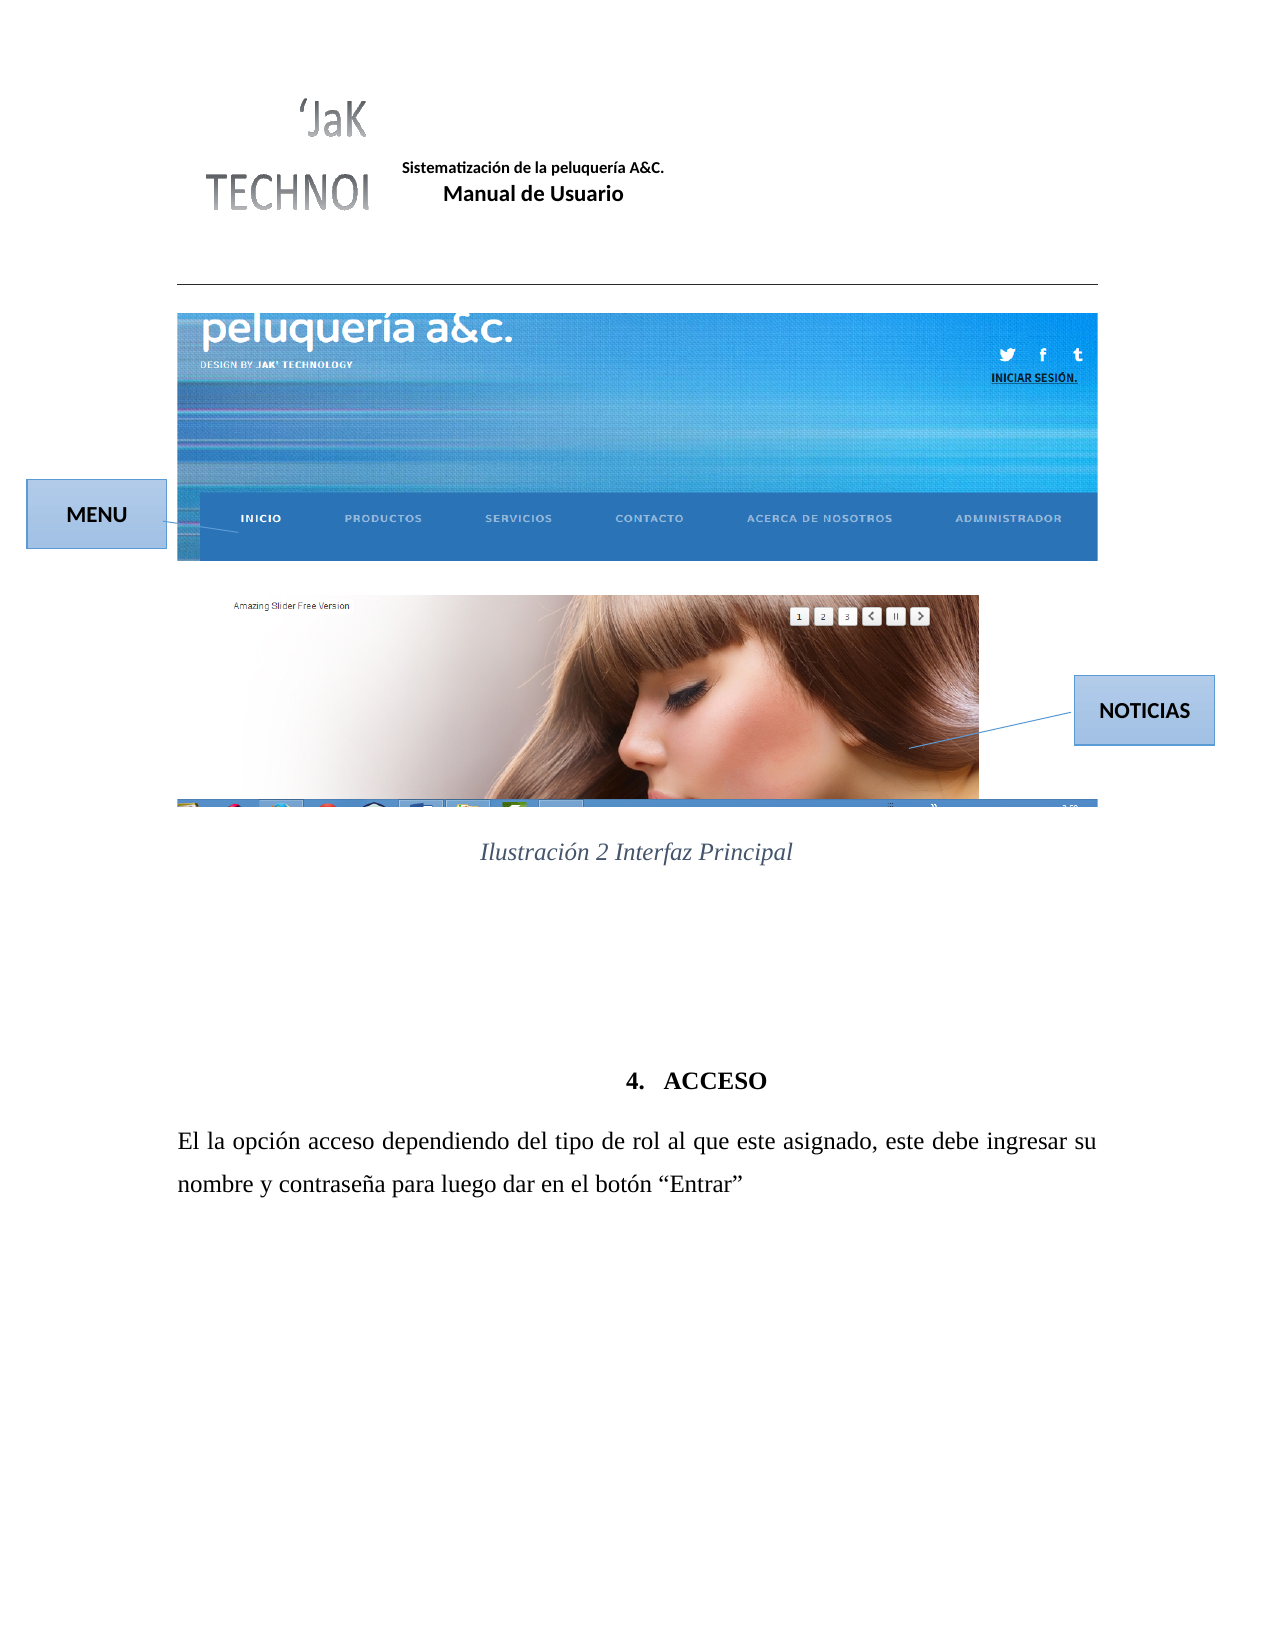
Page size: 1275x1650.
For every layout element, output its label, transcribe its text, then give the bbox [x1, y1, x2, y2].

text El la opción acceso dependiendo del tipo de rol al que este asignado, este debe ingresar su nombre y contraseña para luego dar en el botón “Entrar” [177, 1126, 1098, 1198]
list ACCESO [295, 1066, 1098, 1095]
picture [184, 80, 369, 227]
text Ilustración 2 Interfaz Principal [177, 837, 1098, 866]
picture [177, 313, 1098, 807]
